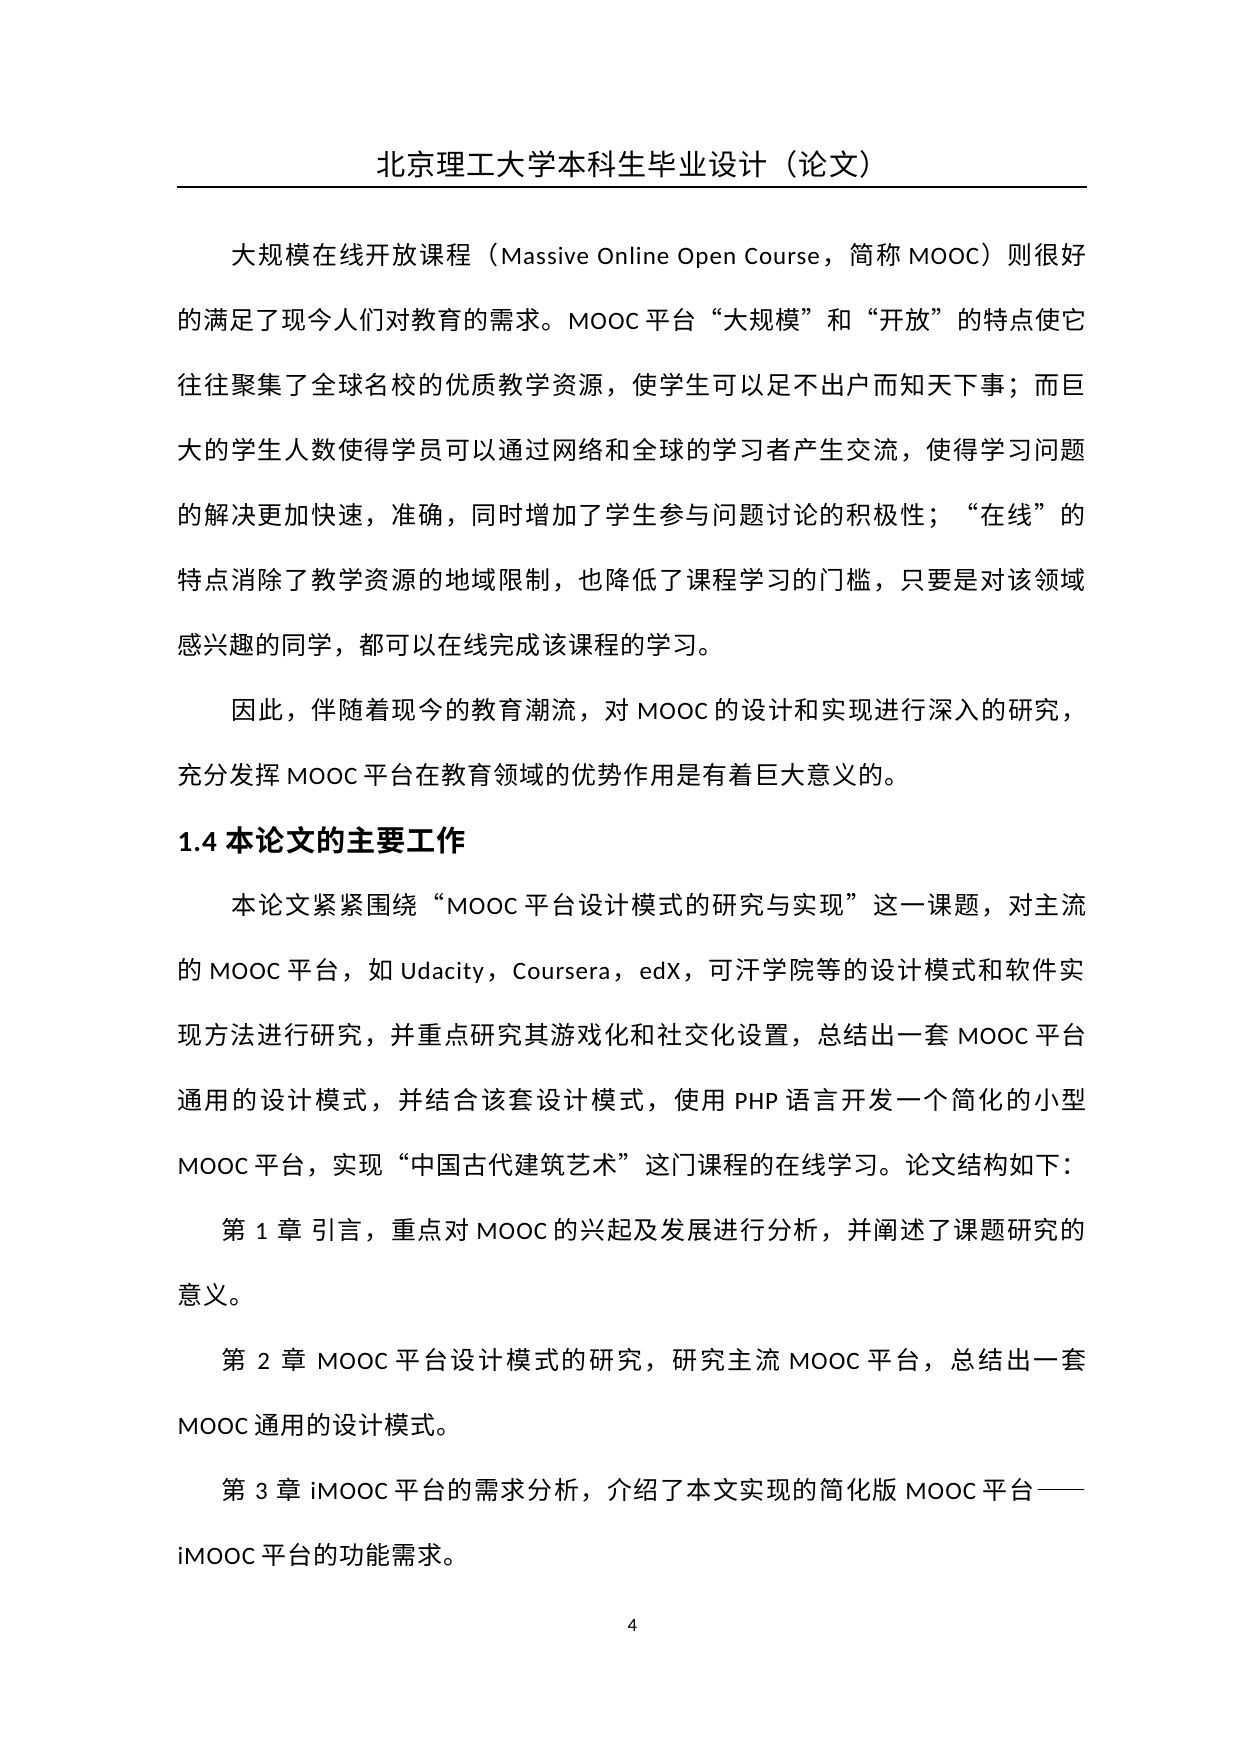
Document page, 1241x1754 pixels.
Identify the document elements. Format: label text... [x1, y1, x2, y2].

text 1.4 本论文的主要工作 [177, 806, 1087, 871]
text 大规模在线开放课程（Massive Online Open Course，简称MOOC）则很好的满足了现今人们对教育的需求。MOOC平台“大规模”和“开放”的特点使它往往聚集了全球名校的优质教学资源，使学生可以足不出户而知天下事；而巨大的学生人数使得学员可以通过网络和全球的学习者产生交流，使得学习问题的解决更加快速，准确，同时增加了学生参与问题讨论的积极性；“在线”的特点消除了教学资源的地域限制，也降低了课程学习的门槛，只要是对该领域感兴趣的同学，都可以在线完成该课程的学习。 [177, 221, 1087, 676]
text 第 1 章 引言，重点对MOOC的兴起及发展进行分析，并阐述了课题研究的意义。 [177, 1196, 1087, 1326]
text 本论文紧紧围绕“MOOC平台设计模式的研究与实现”这一课题，对主流的MOOC平台，如Udacity，Coursera，edX，可汗学院等的设计模式和软件实现方法进行研究，并重点研究其游戏化和社交化设置，总结出一套MOOC平台通用的设计模式，并结合该套设计模式，使用PHP语言开发一个简化的小型MOOC平台，实现“中国古代建筑艺术”这门课程的在线学习。论文结构如下： [177, 871, 1087, 1196]
text 第 2 章 MOOC平台设计模式的研究，研究主流MOOC平台，总结出一套MOOC通用的设计模式。 [177, 1326, 1087, 1456]
text 第 3 章 iMOOC平台的需求分析，介绍了本文实现的简化版MOOC平台——iMOOC平台的功能需求。 [177, 1456, 1087, 1586]
text 因此，伴随着现今的教育潮流，对MOOC的设计和实现进行深入的研究，充分发挥MOOC平台在教育领域的优势作用是有着巨大意义的。 [177, 676, 1087, 806]
